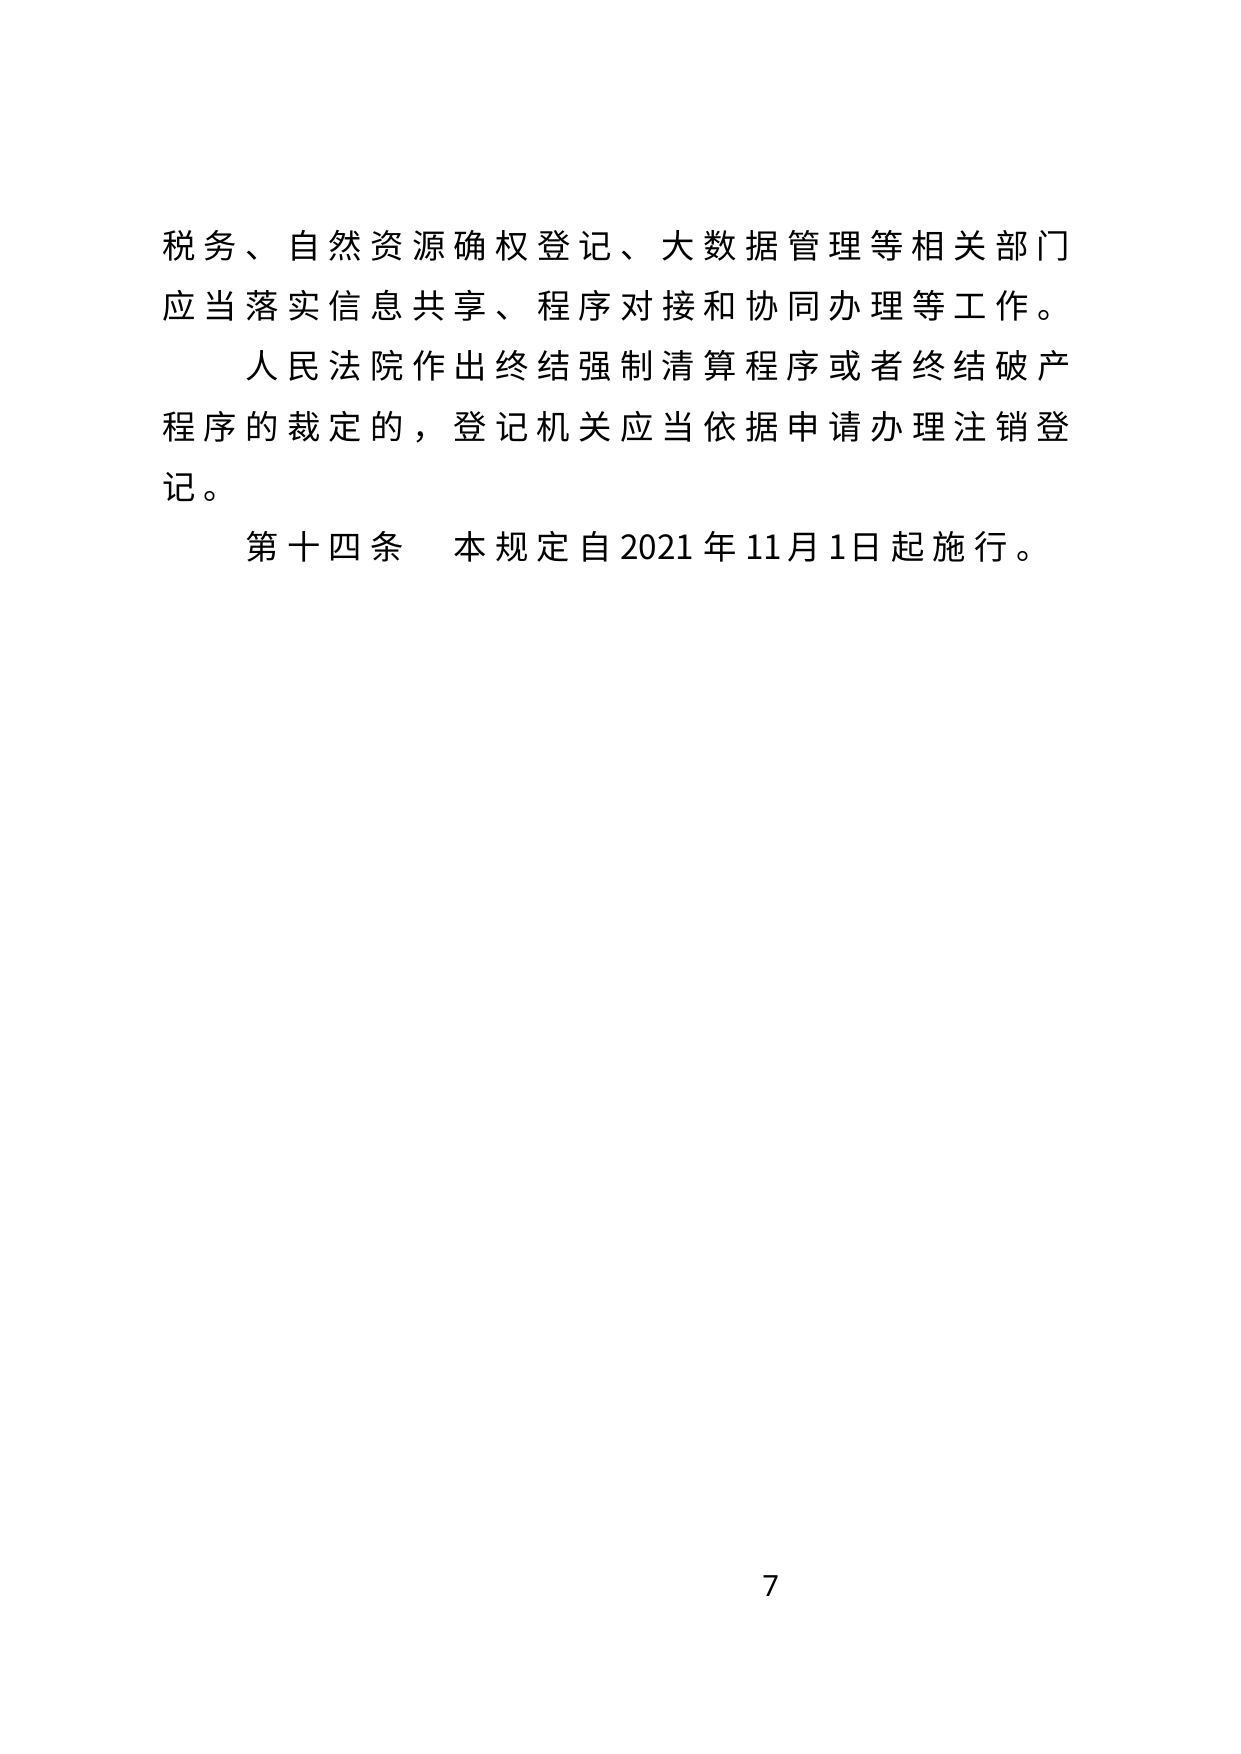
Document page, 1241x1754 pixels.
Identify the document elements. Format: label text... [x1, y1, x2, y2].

text 第十四条 本规定自2021年11月1日起施行。 [162, 515, 1078, 575]
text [162, 213, 1078, 334]
text 人民法院作出终结强制清算程序或者终结破产程序的裁定的，登记机关应当依据申请办理注销登记。 [162, 334, 1078, 515]
